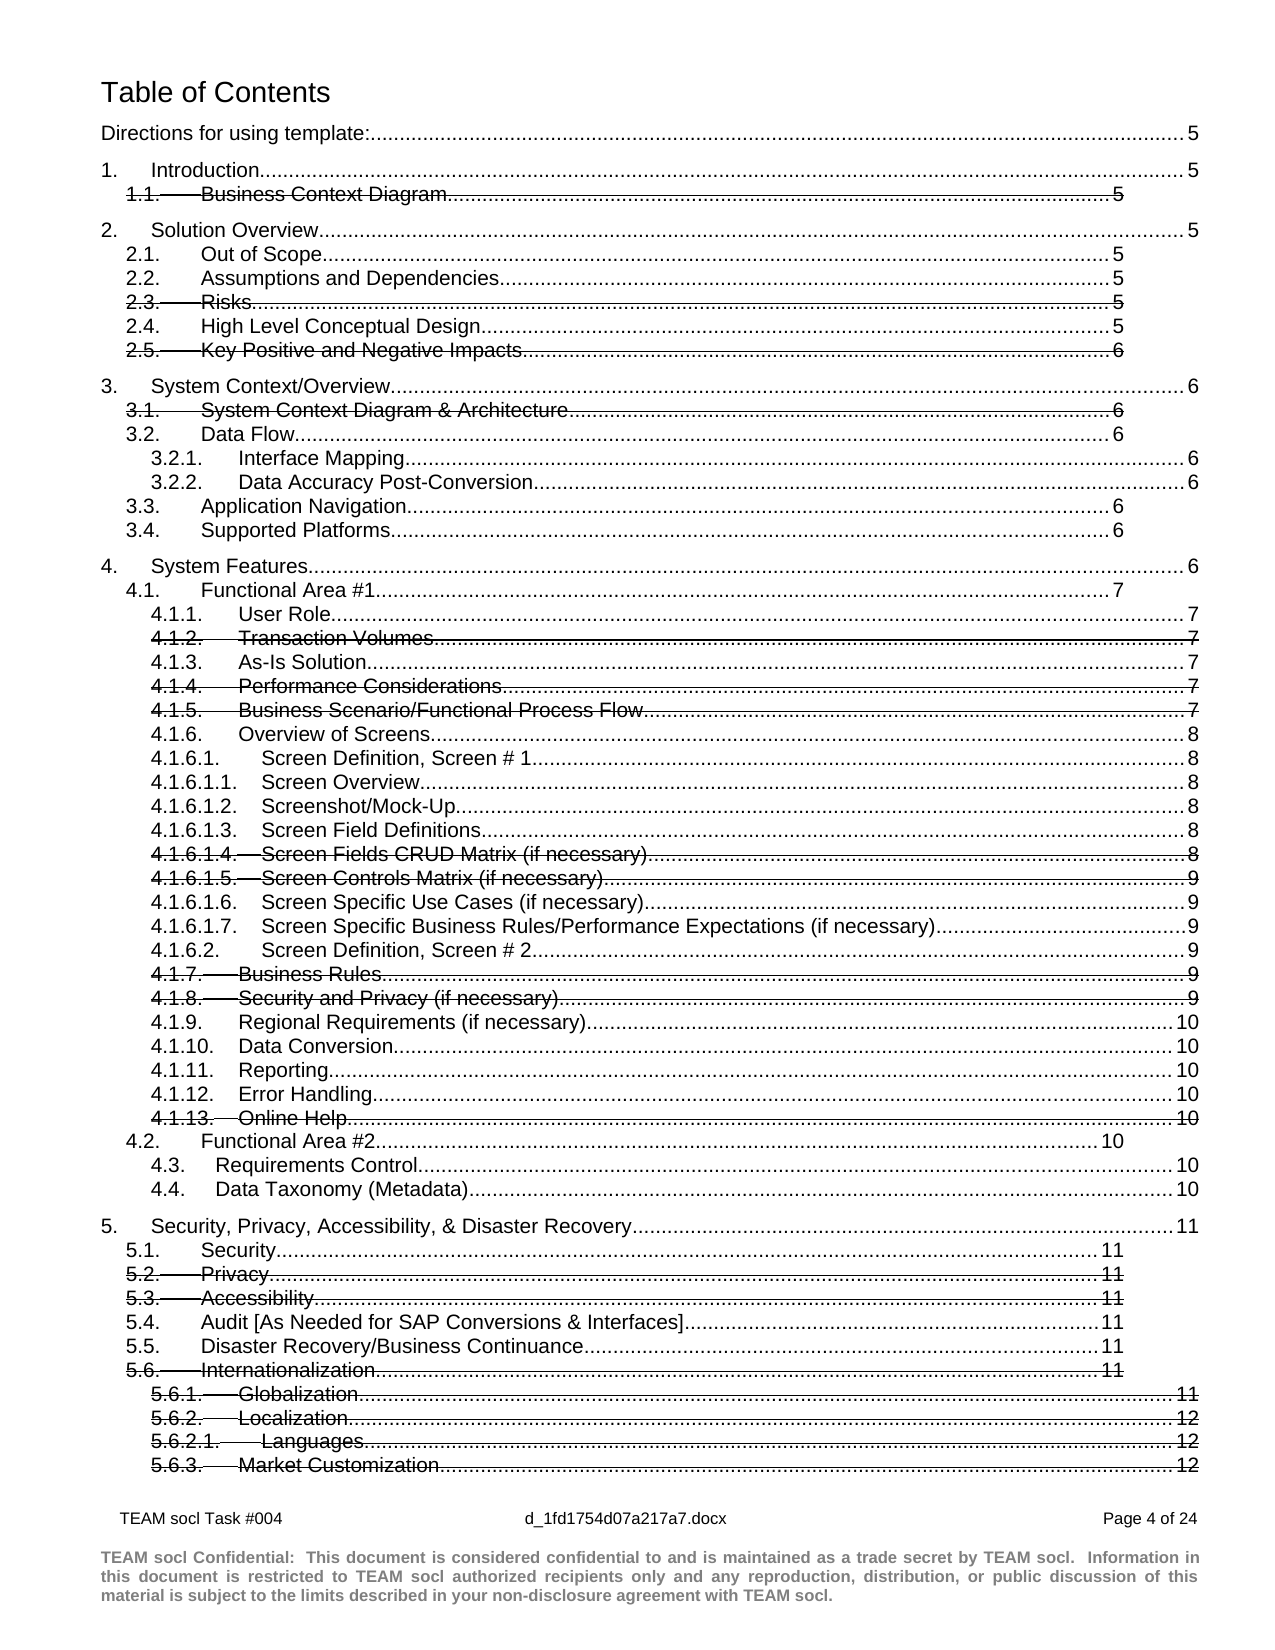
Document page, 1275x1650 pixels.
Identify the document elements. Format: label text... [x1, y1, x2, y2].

text 4.1.6.1.2. Screenshot/Mock-Up 8 [151, 794, 1200, 818]
text 5.2. Privacy 11 [126, 1262, 1200, 1286]
text 4.1.6.1.6. Screen Specific Use Cases (if necessary) 9 [151, 890, 1200, 914]
text 2.5. Key Positive and Negative Impacts 6 [126, 338, 1200, 362]
text 5.6.1. Globalization 11 [151, 1381, 1200, 1405]
text Directions for using template: 5 [101, 121, 1200, 145]
text 4.1.10. Data Conversion 10 [151, 1033, 1200, 1057]
text 3. System Context/Overview 6 [101, 374, 1200, 398]
text 3.1. System Context Diagram & Architecture 6 [126, 398, 1200, 422]
text 5. Security, Privacy, Accessibility, & Disaster Recovery 11 [101, 1214, 1200, 1238]
text 4.1.6.1.5. Screen Controls Matrix (if necessary) 9 [151, 866, 1200, 890]
text 4. System Features 6 [101, 554, 1200, 578]
text 4.1.6.1. Screen Definition, Screen # 1 8 [151, 746, 1200, 770]
text 4.1.6.1.7. Screen Specific Business Rules/Performance Expectations (if necessary) 9 [151, 914, 1200, 938]
text 5.5. Disaster Recovery/Business Continuance 11 [126, 1333, 1200, 1357]
text 4.1.13. Online Help 10 [151, 1105, 1200, 1129]
text 4.3. Requirements Control 10 [151, 1153, 1200, 1177]
text 4.1.11. Reporting 10 [151, 1057, 1200, 1081]
text 5.3. Accessibility 11 [126, 1286, 1200, 1309]
text 4.1.4. Performance Considerations 7 [151, 674, 1200, 698]
text 3.3. Application Navigation 6 [126, 494, 1200, 518]
text 3.2.2. Data Accuracy Post-Conversion 6 [151, 470, 1200, 494]
text 1.1. Business Context Diagram 5 [126, 181, 1200, 205]
text 4.4. Data Taxonomy (Metadata) 10 [151, 1177, 1200, 1201]
text 2.1. Out of Scope 5 [126, 242, 1200, 266]
text 2.3. Risks 5 [126, 290, 1200, 314]
text 4.1. Functional Area #1 7 [126, 578, 1200, 602]
text Table of Contents [101, 75, 1200, 108]
text 4.1.6. Overview of Screens 8 [151, 722, 1200, 746]
text 5.1. Security 11 [126, 1238, 1200, 1262]
text 2.4. High Level Conceptual Design 5 [126, 314, 1200, 338]
text 3.4. Supported Platforms 6 [126, 518, 1200, 542]
text 1. Introduction 5 [101, 157, 1200, 181]
text 3.2.1. Interface Mapping 6 [151, 446, 1200, 470]
text 4.1.8. Security and Privacy (if necessary) 9 [151, 986, 1200, 1009]
text 4.1.6.1.1. Screen Overview 8 [151, 770, 1200, 794]
text 2.2. Assumptions and Dependencies 5 [126, 266, 1200, 290]
text 4.1.9. Regional Requirements (if necessary) 10 [151, 1009, 1200, 1033]
text 5.6. Internationalization 11 [126, 1357, 1200, 1381]
text 4.1.3. As-Is Solution 7 [151, 650, 1200, 674]
text 4.1.7. Business Rules 9 [151, 962, 1200, 986]
text 4.1.6.2. Screen Definition, Screen # 2 9 [151, 938, 1200, 962]
text 5.6.2.1. Languages 12 [151, 1429, 1200, 1453]
text 4.1.6.1.3. Screen Field Definitions 8 [151, 818, 1200, 842]
text 4.1.1. User Role 7 [151, 602, 1200, 626]
text 4.1.2. Transaction Volumes 7 [151, 626, 1200, 650]
text 5.6.3. Market Customization 12 [151, 1453, 1200, 1477]
text 4.1.6.1.4. Screen Fields CRUD Matrix (if necessary) 8 [151, 842, 1200, 866]
text 4.2. Functional Area #2 10 [126, 1129, 1200, 1153]
text 5.6.2. Localization 12 [151, 1405, 1200, 1429]
text 3.2. Data Flow 6 [126, 422, 1200, 446]
text 4.1.5. Business Scenario/Functional Process Flow 7 [151, 698, 1200, 722]
text 5.4. Audit [As Needed for SAP Conversions & Interfaces] 11 [126, 1309, 1200, 1333]
text 2. Solution Overview 5 [101, 218, 1200, 242]
text 4.1.12. Error Handling 10 [151, 1081, 1200, 1105]
